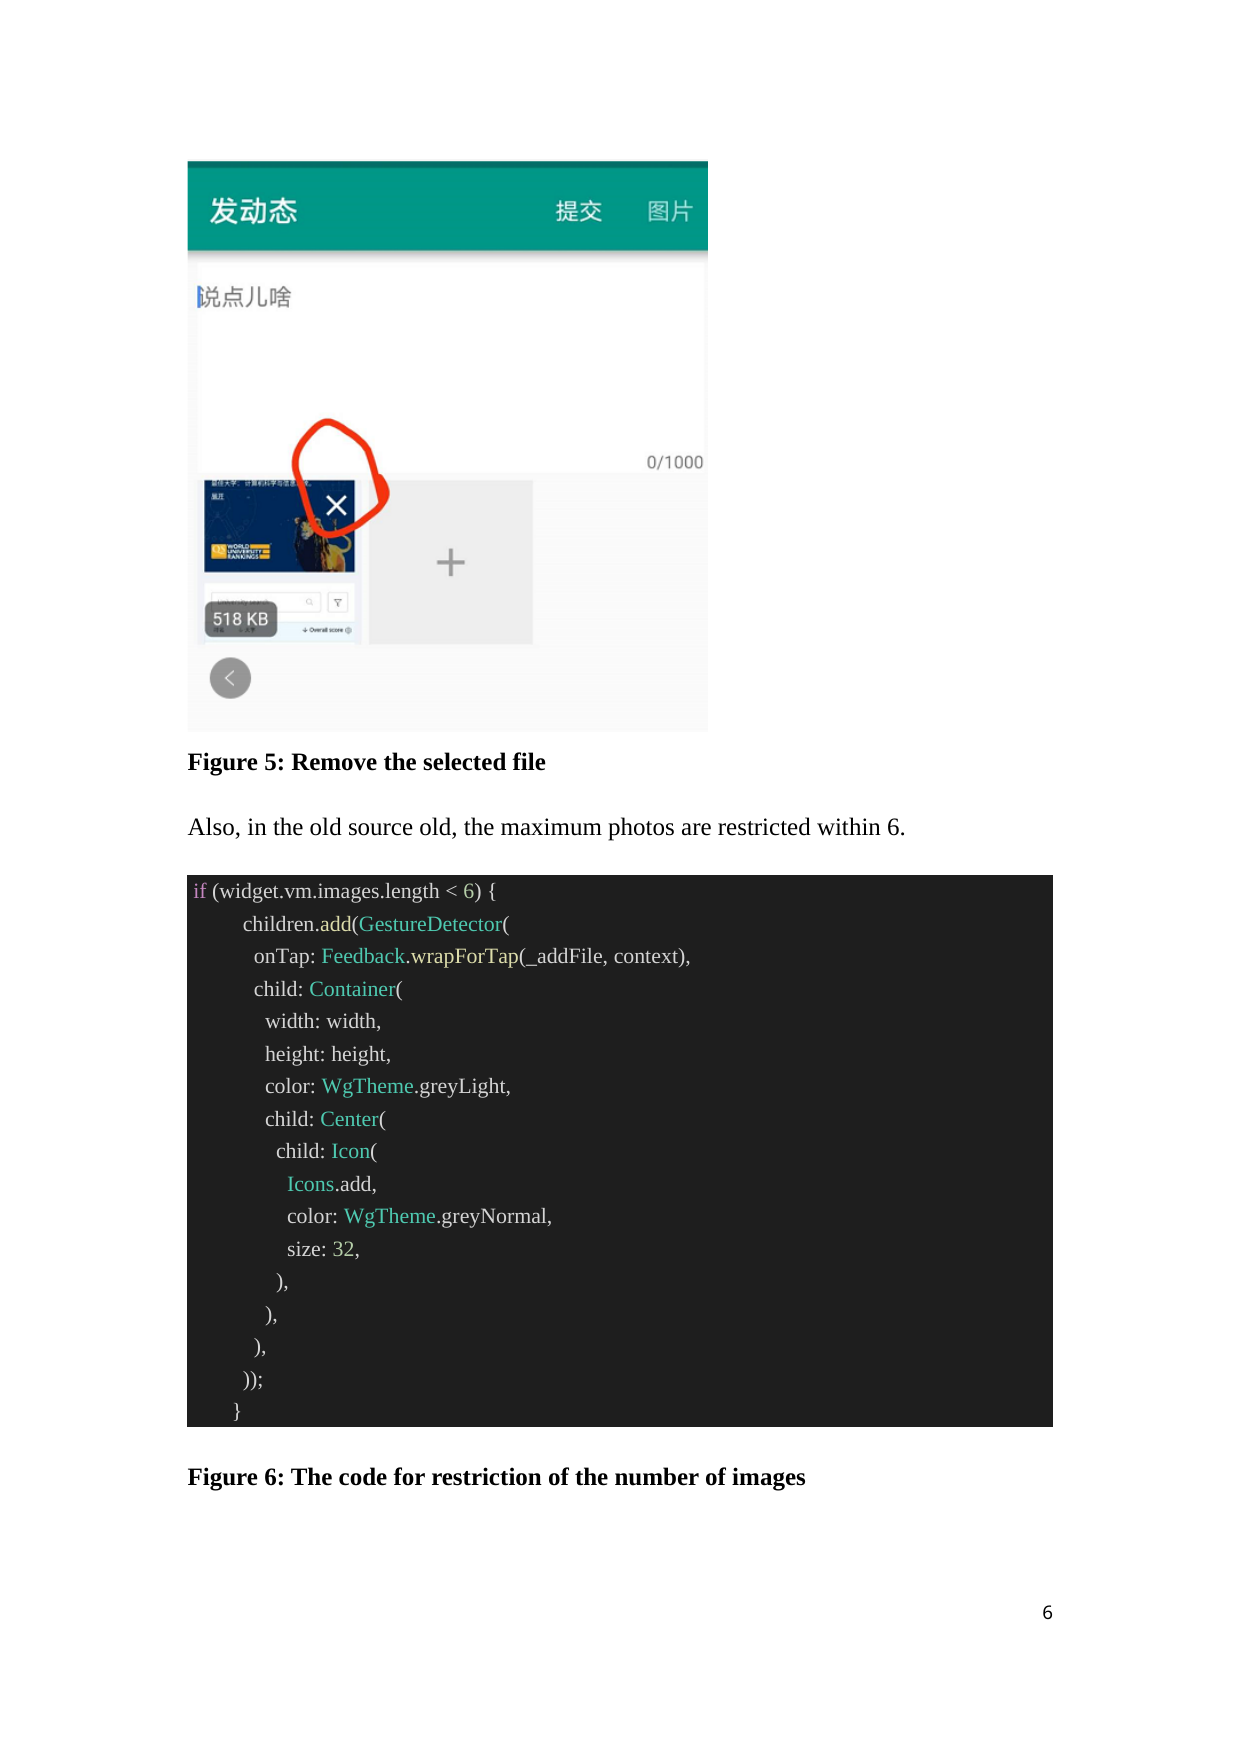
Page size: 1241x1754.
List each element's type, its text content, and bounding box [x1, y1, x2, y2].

text Figure 6: The code for restriction of the number of images [187, 1460, 1053, 1492]
text child: Icon( [187, 1135, 1053, 1167]
text ), [187, 1330, 1053, 1362]
text children.add(GestureDetector( [187, 907, 1053, 940]
text color: WgTheme.greyLight, [187, 1070, 1053, 1102]
text )); [187, 1362, 1053, 1395]
text ), [187, 1265, 1053, 1297]
text Icons.add, [187, 1167, 1053, 1200]
text size: 32, [187, 1232, 1053, 1265]
text onTap: Feedback.wrapForTap(_addFile, context), [187, 940, 1053, 972]
text width: width, [187, 1005, 1053, 1037]
text Figure 5: Remove the selected file [187, 745, 1053, 777]
text color: WgTheme.greyNormal, [187, 1200, 1053, 1232]
text ), [187, 1297, 1053, 1330]
text } [187, 1395, 1053, 1427]
text child: Container( [187, 972, 1053, 1005]
picture [187, 159, 708, 732]
text Also, in the old source old, the maximum photos are restricted within 6. [187, 810, 1053, 842]
text if (widget.vm.images.length < 6) { [187, 875, 1053, 907]
text height: height, [187, 1037, 1053, 1070]
text child: Center( [187, 1102, 1053, 1135]
